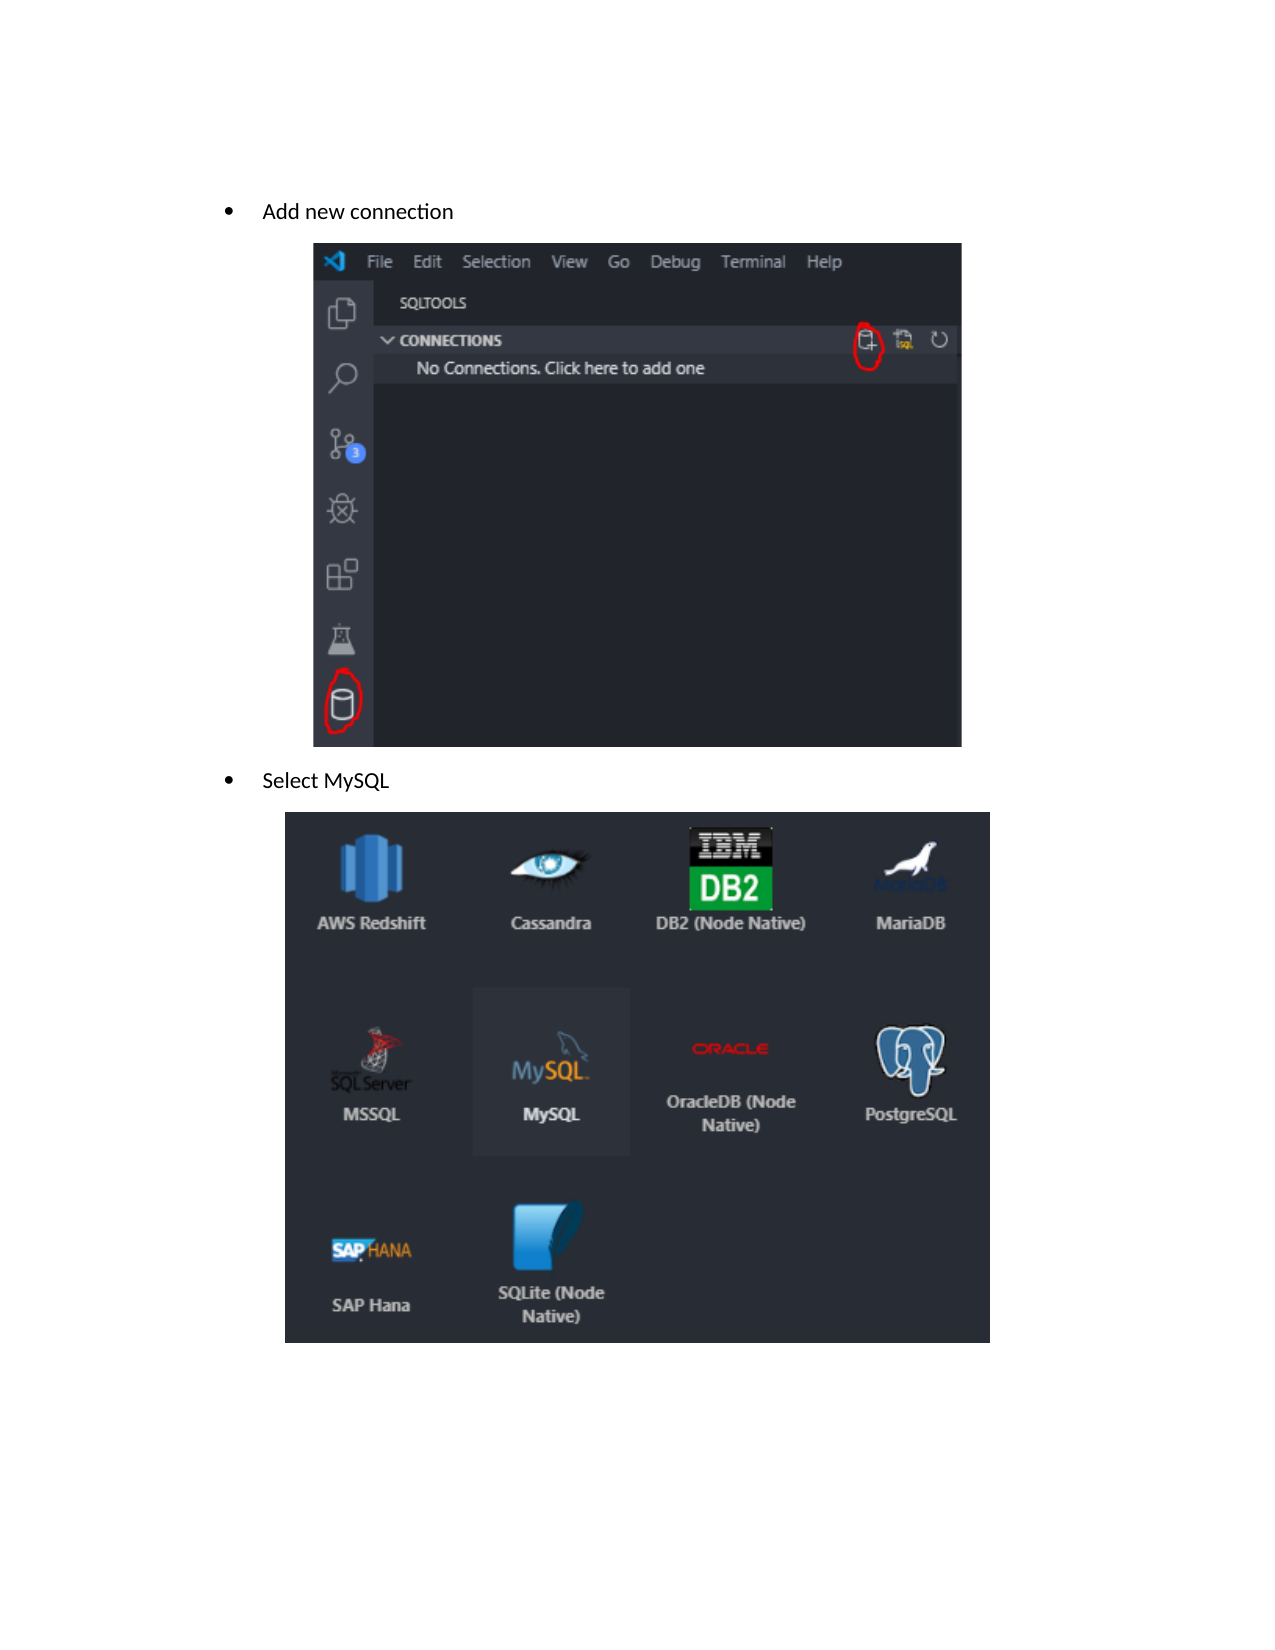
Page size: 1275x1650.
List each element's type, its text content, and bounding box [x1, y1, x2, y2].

picture [313, 243, 962, 747]
list Select MySQL [225, 766, 1125, 794]
picture [285, 812, 990, 1343]
list Add new connection [225, 197, 1125, 225]
